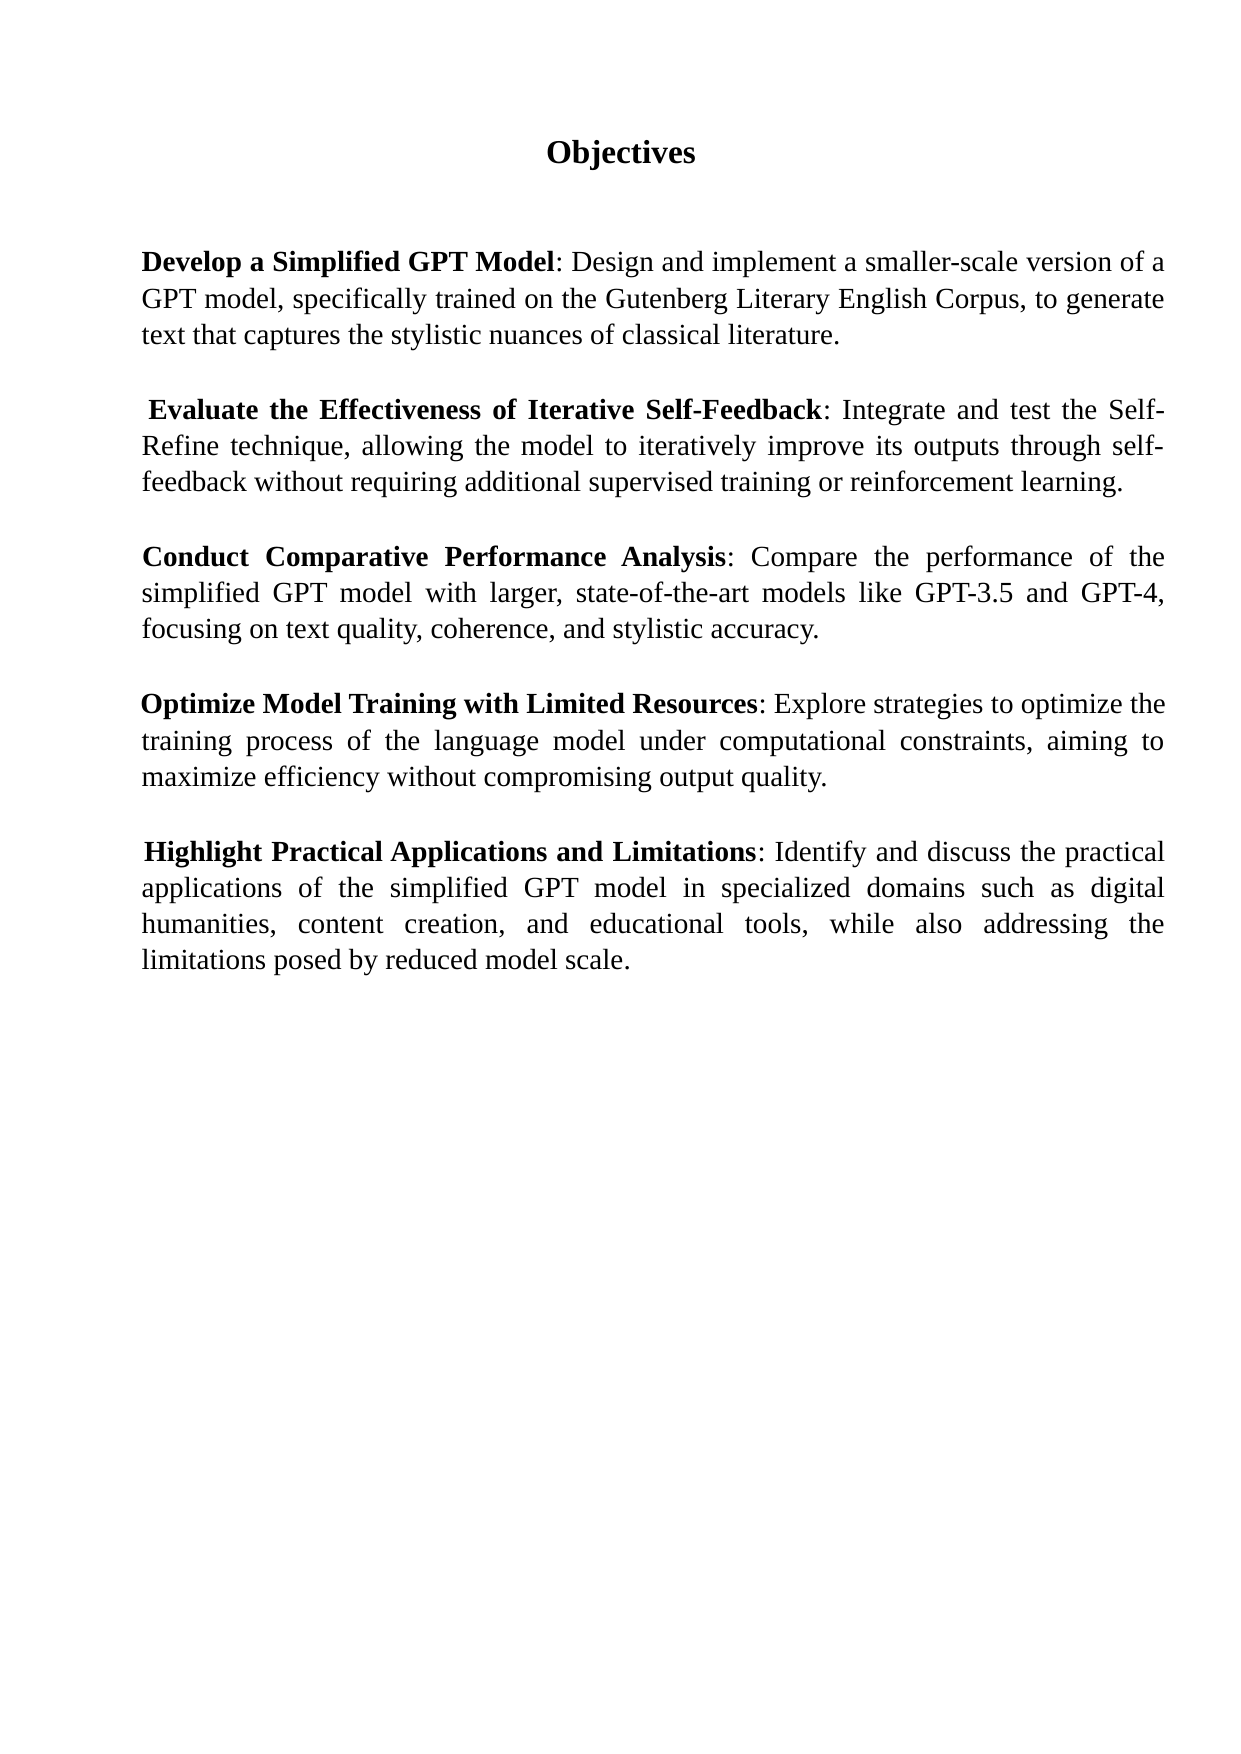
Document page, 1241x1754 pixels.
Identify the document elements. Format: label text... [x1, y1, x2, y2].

text  Evaluate the Effectiveness of Iterative Self-Feedback: Integrate and test the Self-Refine technique, allowing the model to iteratively improve its outputs through self-feedback without requiring additional supervised training or reinforcement learning. [103, 392, 1166, 498]
subtitle Objectives [133, 132, 1108, 171]
text  Develop a Simplified GPT Model: Design and implement a smaller-scale version of a GPT model, specifically trained on the Gutenberg Literary English Corpus, to generate text that captures the stylistic nuances of classical literature. [103, 244, 1166, 350]
text  Conduct Comparative Performance Analysis: Compare the performance of the simplified GPT model with larger, state-of-the-art models like GPT-3.5 and GPT-4, focusing on text quality, coherence, and stylistic accuracy. [103, 539, 1166, 645]
text  Highlight Practical Applications and Limitations: Identify and discuss the practical applications of the simplified GPT model in specialized domains such as digital humanities, content creation, and educational tools, while also addressing the limitations posed by reduced model scale. [103, 834, 1166, 976]
text  Optimize Model Training with Limited Resources: Explore strategies to optimize the training process of the language model under computational constraints, aiming to maximize efficiency without compromising output quality. [103, 686, 1166, 792]
